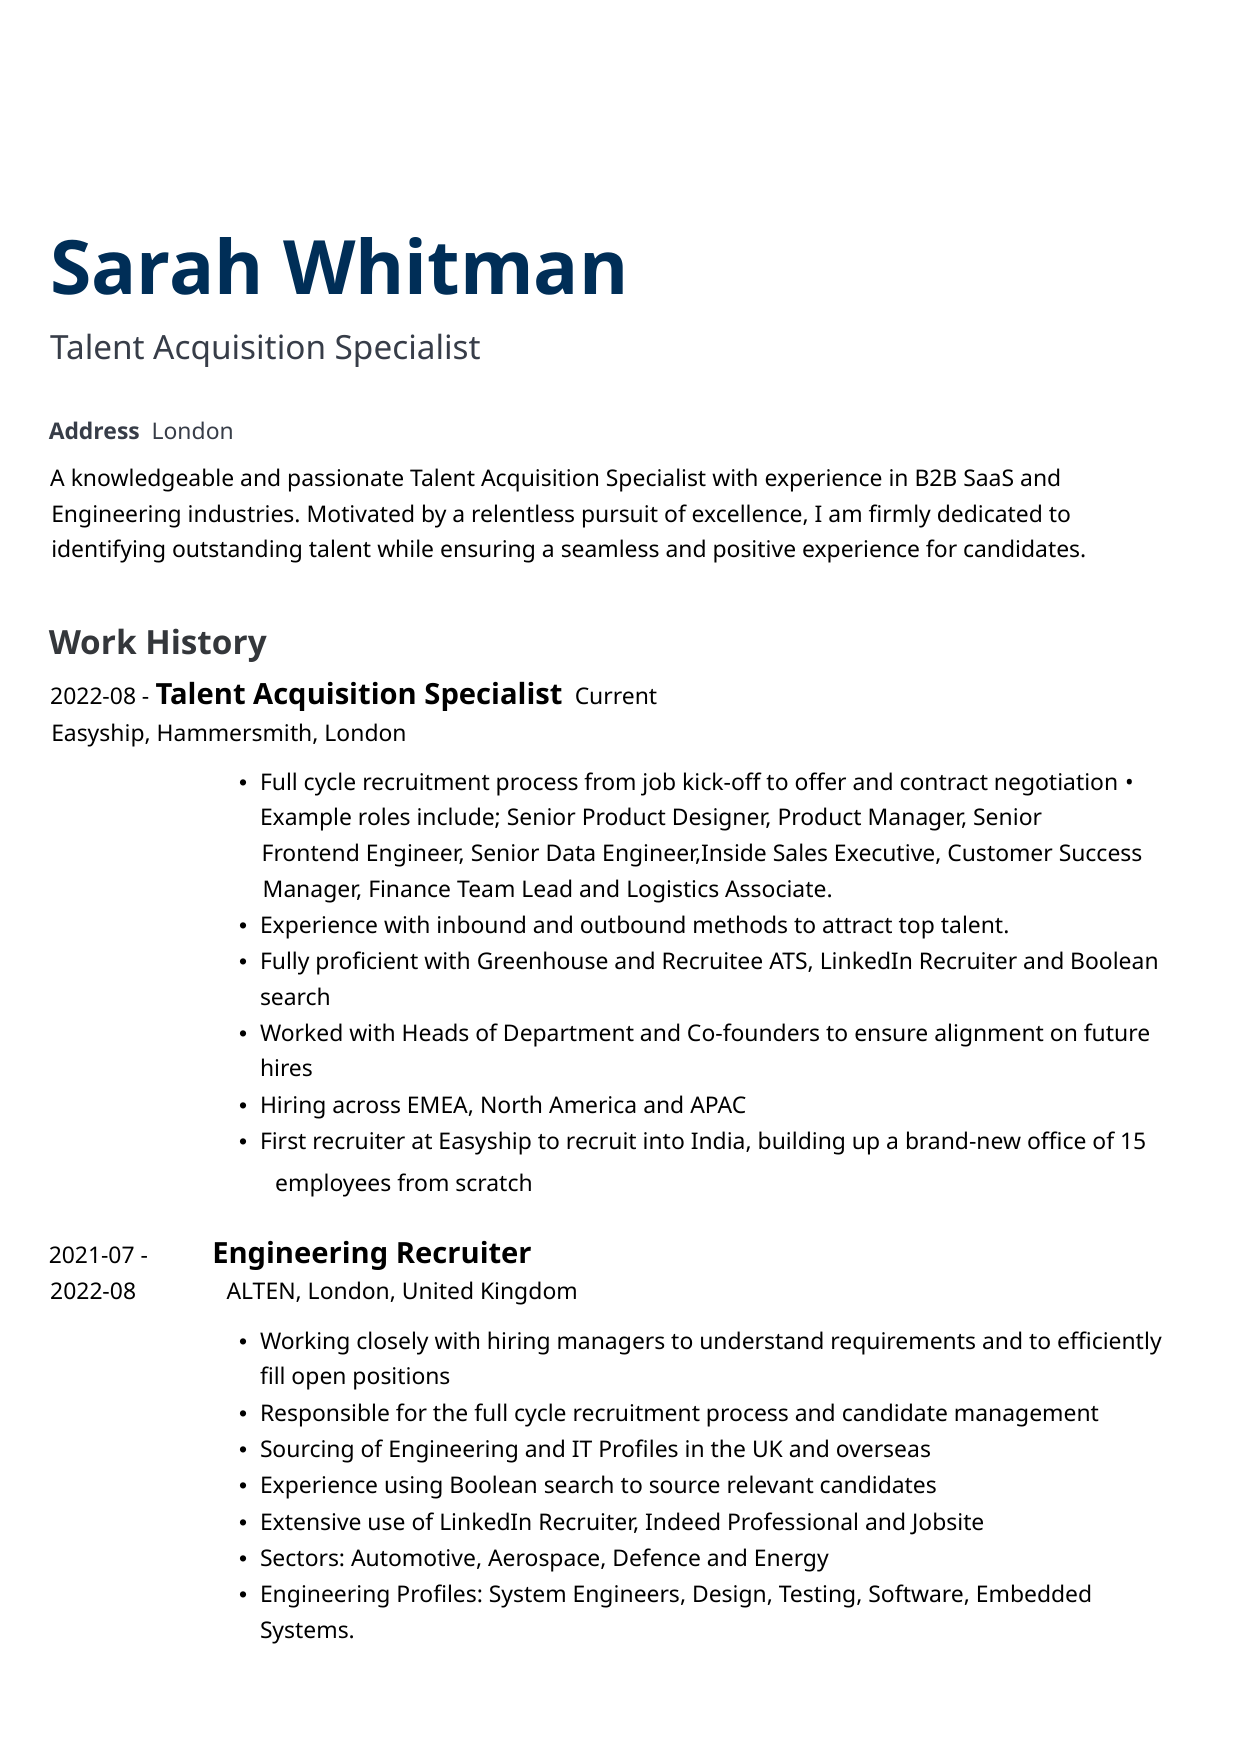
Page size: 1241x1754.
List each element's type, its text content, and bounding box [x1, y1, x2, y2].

list Hiring across EMEA, North America and APAC [239, 1089, 1167, 1120]
text 2022-08 - Talent Acquisition Specialist Current Easyship, Hammersmith, London [50, 673, 713, 748]
text Talent Acquisition Specialist [50, 324, 1168, 369]
list Fully proficient with Greenhouse and Recruitee ATS, LinkedIn Recruiter and Boolean search [239, 945, 1167, 1012]
list First recruiter at Easyship to recruit into India, building up a brand-new office of 15 employees from scratch [239, 1125, 1167, 1198]
list Sectors: Automotive, Aerospace, Defence and Energy [239, 1542, 1167, 1573]
list Worked with Heads of Department and Co-founders to ensure alignment on future hires [239, 1017, 1167, 1083]
list Experience using Boolean search to source relevant candidates [239, 1469, 1167, 1500]
list Full cycle recruitment process from job kick-off to offer and contract negotiation • Example roles include; Senior Product Designer, Product Manager, Senior [239, 766, 1167, 832]
list Experience with inbound and outbound methods to attract top talent. [239, 909, 1167, 940]
text Sarah Whitman [50, 214, 1168, 316]
list Sourcing of Engineering and IT Profiles in the UK and overseas [239, 1433, 1167, 1464]
subtitle Work History [48, 619, 1168, 664]
list Engineering Profiles: System Engineers, Design, Testing, Software, Embedded Systems. [239, 1578, 1167, 1645]
subtitle 2021-07 - Engineering Recruiter [48, 1232, 1168, 1272]
text 2022-08 ALTEN, London, United Kingdom [50, 1275, 1168, 1306]
text Address London [48, 415, 1168, 446]
text Frontend Engineer, Senior Data Engineer,Inside Sales Executive, Customer Success Manager, Finance Team Lead and Logistics Associate. [261, 837, 1167, 904]
list Extensive use of LinkedIn Recruiter, Indeed Professional and Jobsite [239, 1506, 1167, 1537]
list Responsible for the full cycle recruitment process and candidate management [239, 1396, 1167, 1428]
text A knowledgeable and passionate Talent Acquisition Specialist with experience in B2B SaaS and Engineering industries. Motivated by a relentless pursuit of excellence, I am firmly dedicated to identifying outstanding talent while ensuring a seamless and positive experience for candidates. [50, 462, 1167, 564]
list Working closely with hiring managers to understand requirements and to efficiently fill open positions [239, 1325, 1167, 1391]
